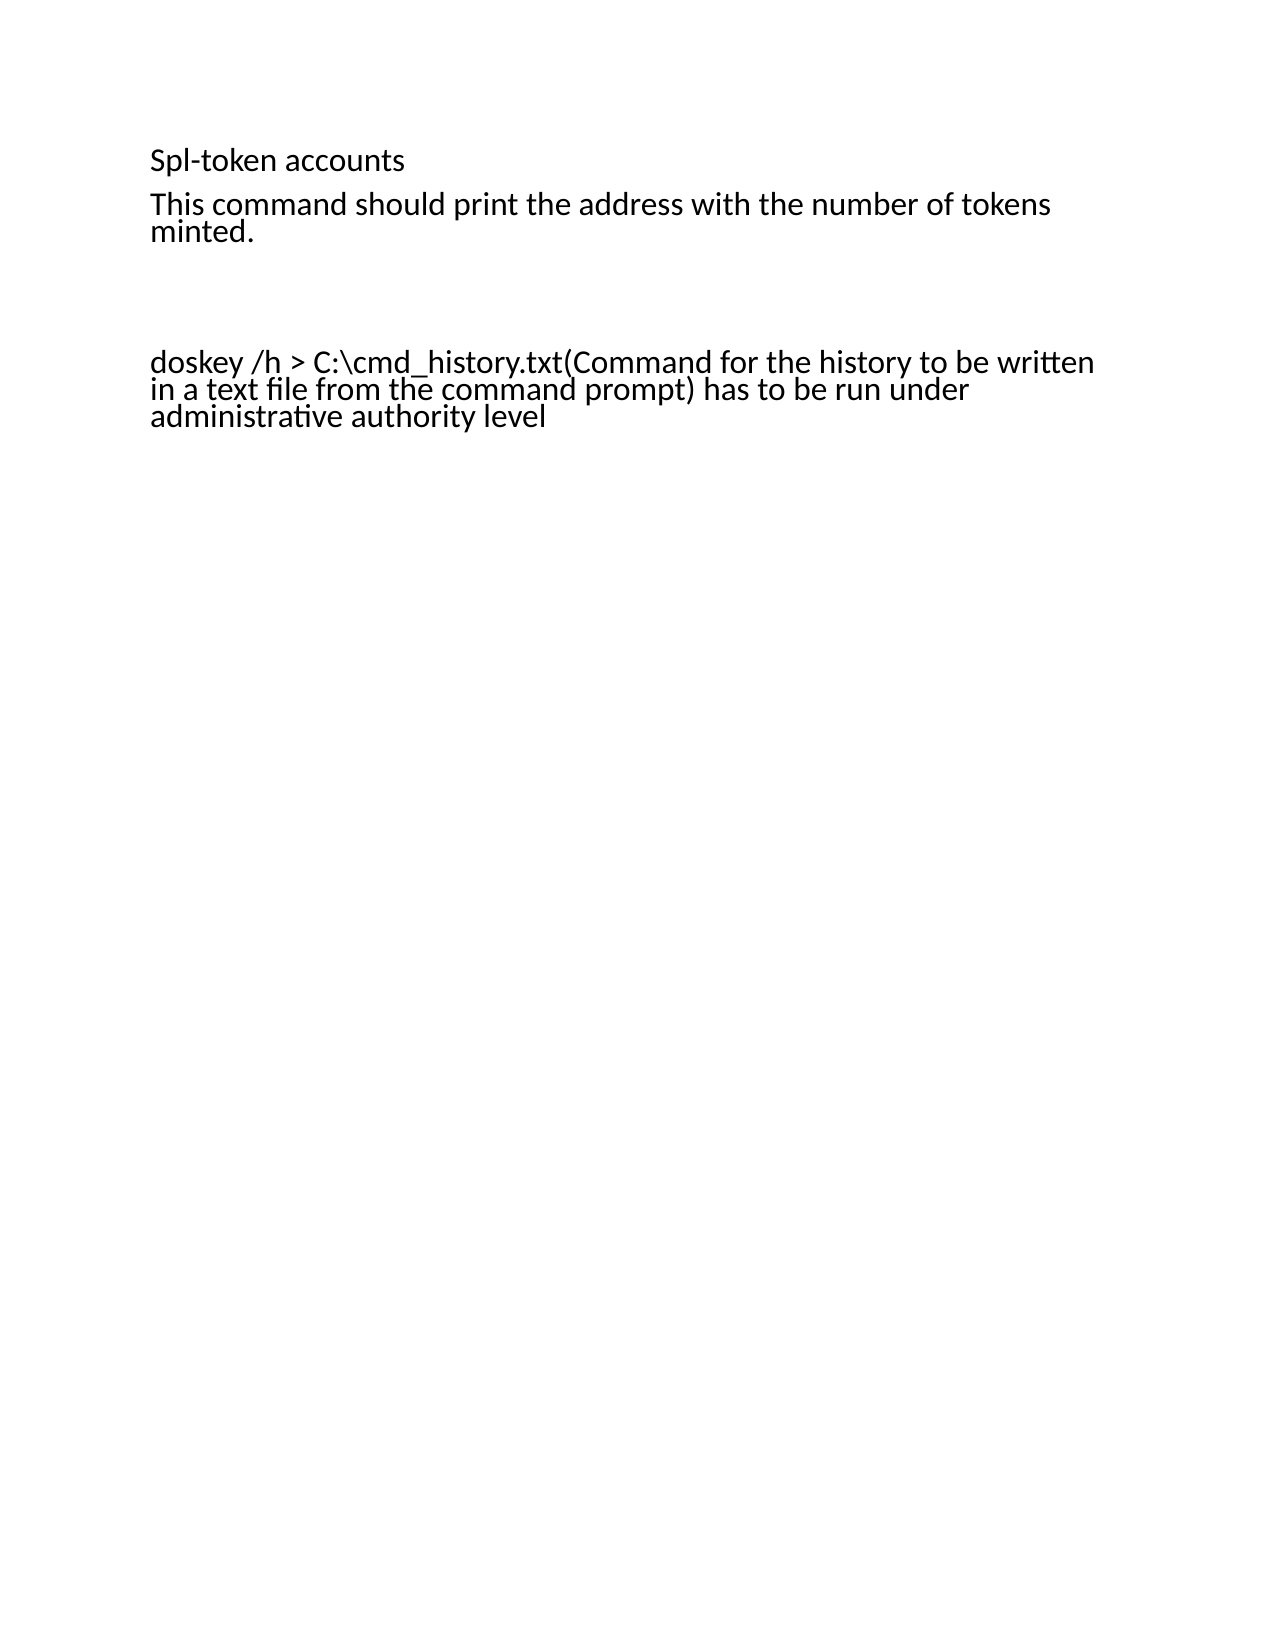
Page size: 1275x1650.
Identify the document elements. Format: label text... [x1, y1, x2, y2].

text doskey /h > C:\cmd_history.txt(Command for the history to be written in a text file from the command prompt) has to be run under administrative authority level [150, 352, 1125, 432]
text Spl-token accounts [150, 150, 1125, 177]
text This command should print the address with the number of tokens minted. [150, 194, 1125, 248]
